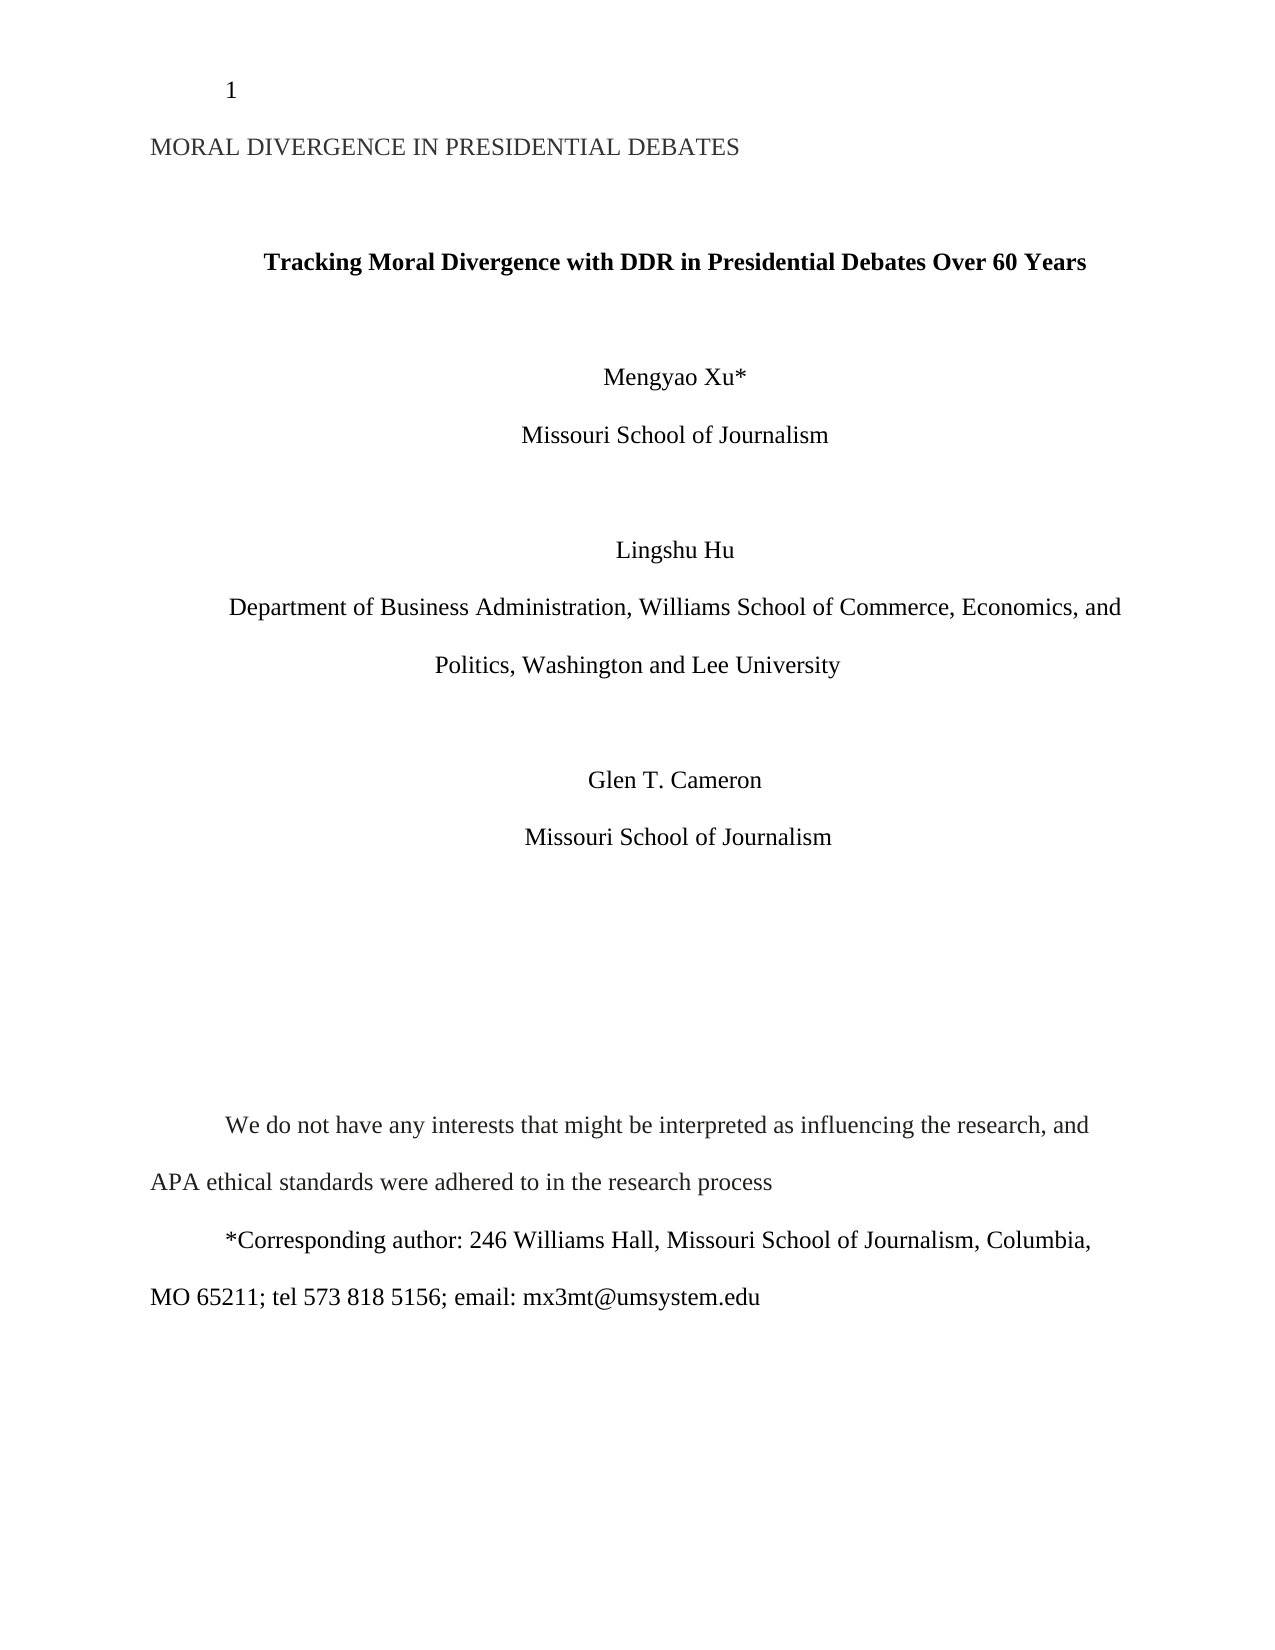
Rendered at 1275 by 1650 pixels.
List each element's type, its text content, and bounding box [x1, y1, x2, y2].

text Tracking Moral Divergence with DDR in Presidential Debates Over 60 Years [150, 247, 1125, 276]
text Missouri School of Journalism [150, 420, 1125, 449]
text *Corresponding author: 246 Williams Hall, Missouri School of Journalism, Columbia, MO 65211; tel 573 818 5156; email: mx3mt@umsystem.edu [150, 1225, 1125, 1311]
text Mengyao Xu* [150, 362, 1125, 391]
text Lingshu Hu [150, 535, 1125, 564]
text Missouri School of Journalism [150, 822, 1125, 851]
text Department of Business Administration, Williams School of Commerce, Economics, and Politics, Washington and Lee University [150, 592, 1125, 679]
text We do not have any interests that might be interpreted as influencing the research, and APA ethical standards were adhered to in the research process [150, 1110, 1125, 1196]
text Glen T. Cameron [150, 765, 1125, 794]
